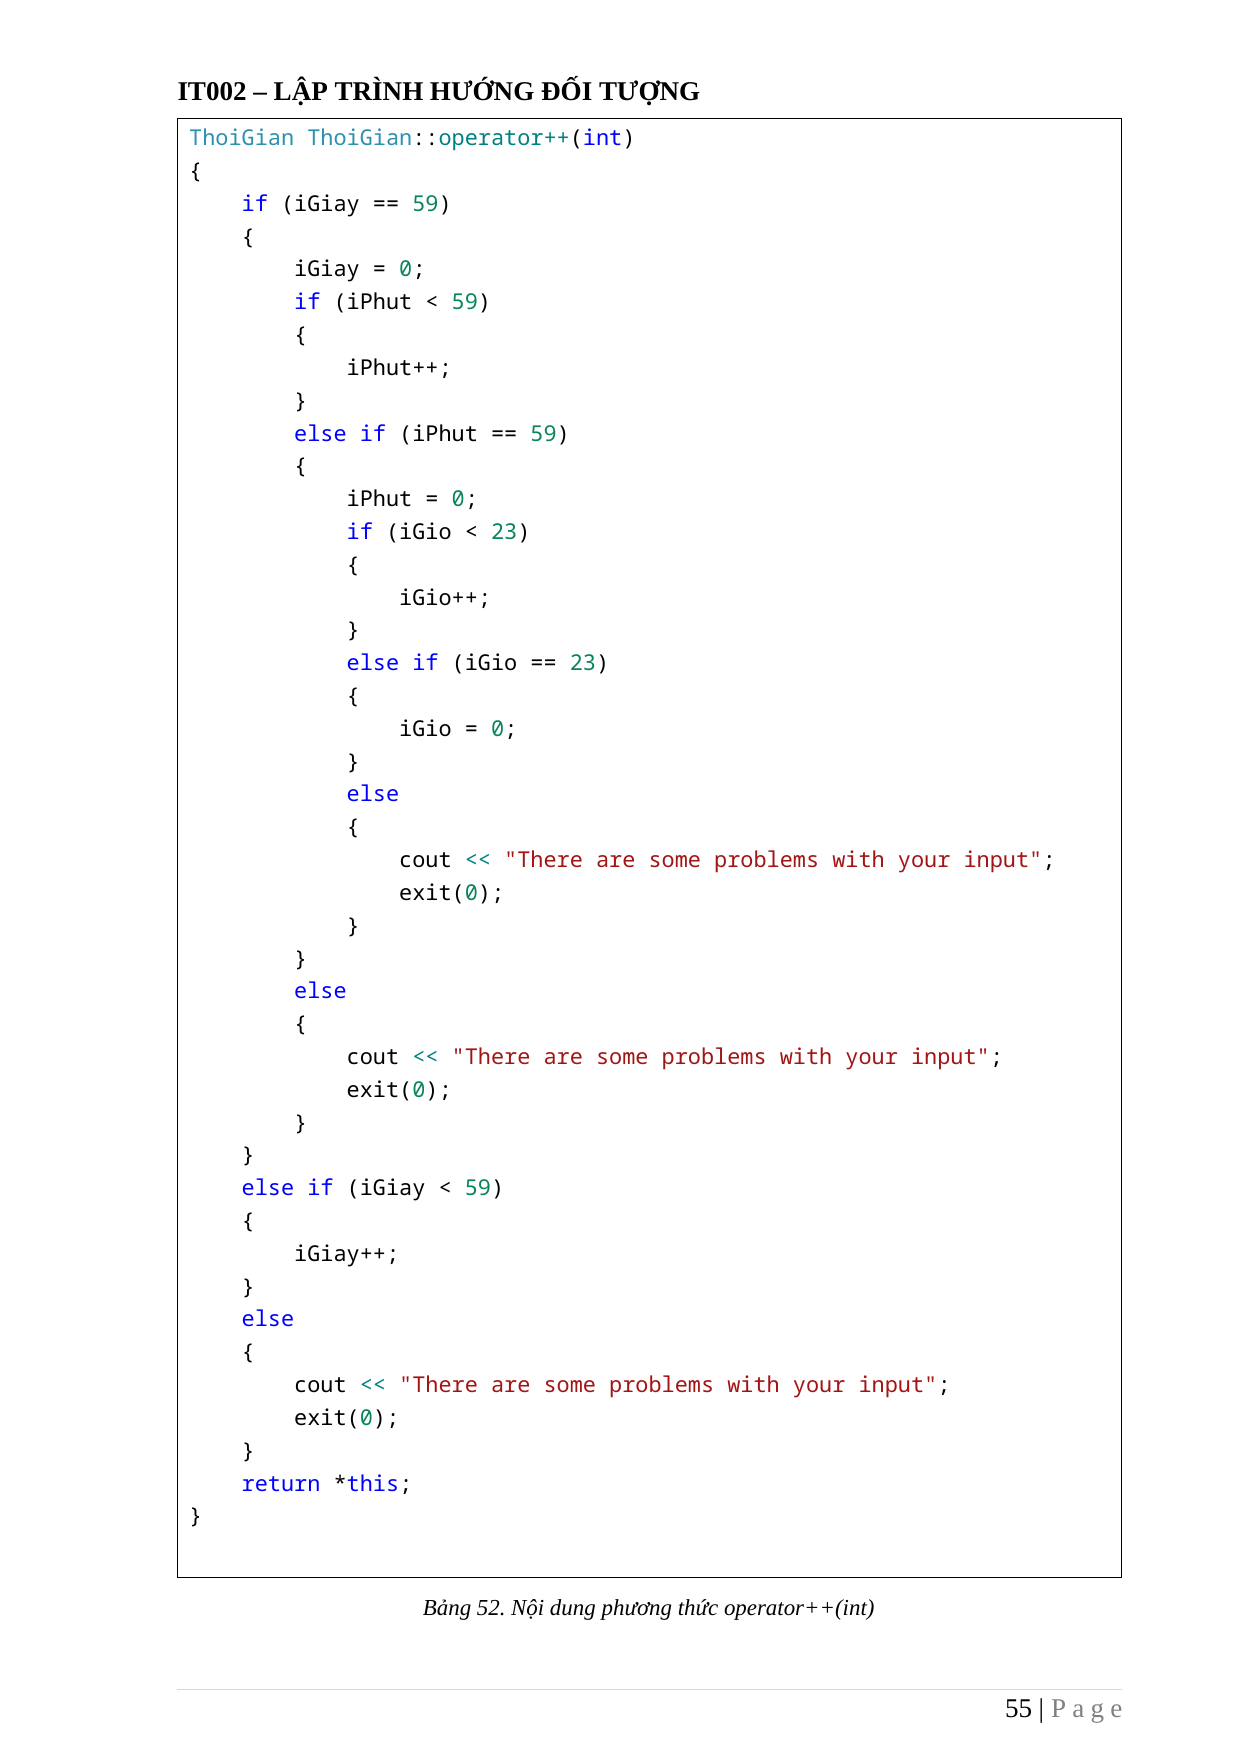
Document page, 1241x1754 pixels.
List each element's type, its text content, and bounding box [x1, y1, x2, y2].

table_header ThoiGian ThoiGian::operator++(int) { if (iGiay == 59) { iGiay = 0; if (iPhut < 59) { iPhut++; } else if (iPhut == 59) { iPhut = 0; if (iGio < 23) { iGio++; } else if (iGio == 23) { iGio = 0; } else { cout << "There are some problems with your input"; exit(0); } } else { cout << "There are some problems with your input"; exit(0); } } else if (iGiay < 59) { iGiay++; } else { cout << "There are some problems with your input"; exit(0); } return *this; } [178, 119, 1121, 1577]
text Bảng 52. Nội dung phương thức operator++(int) [177, 1594, 1122, 1621]
